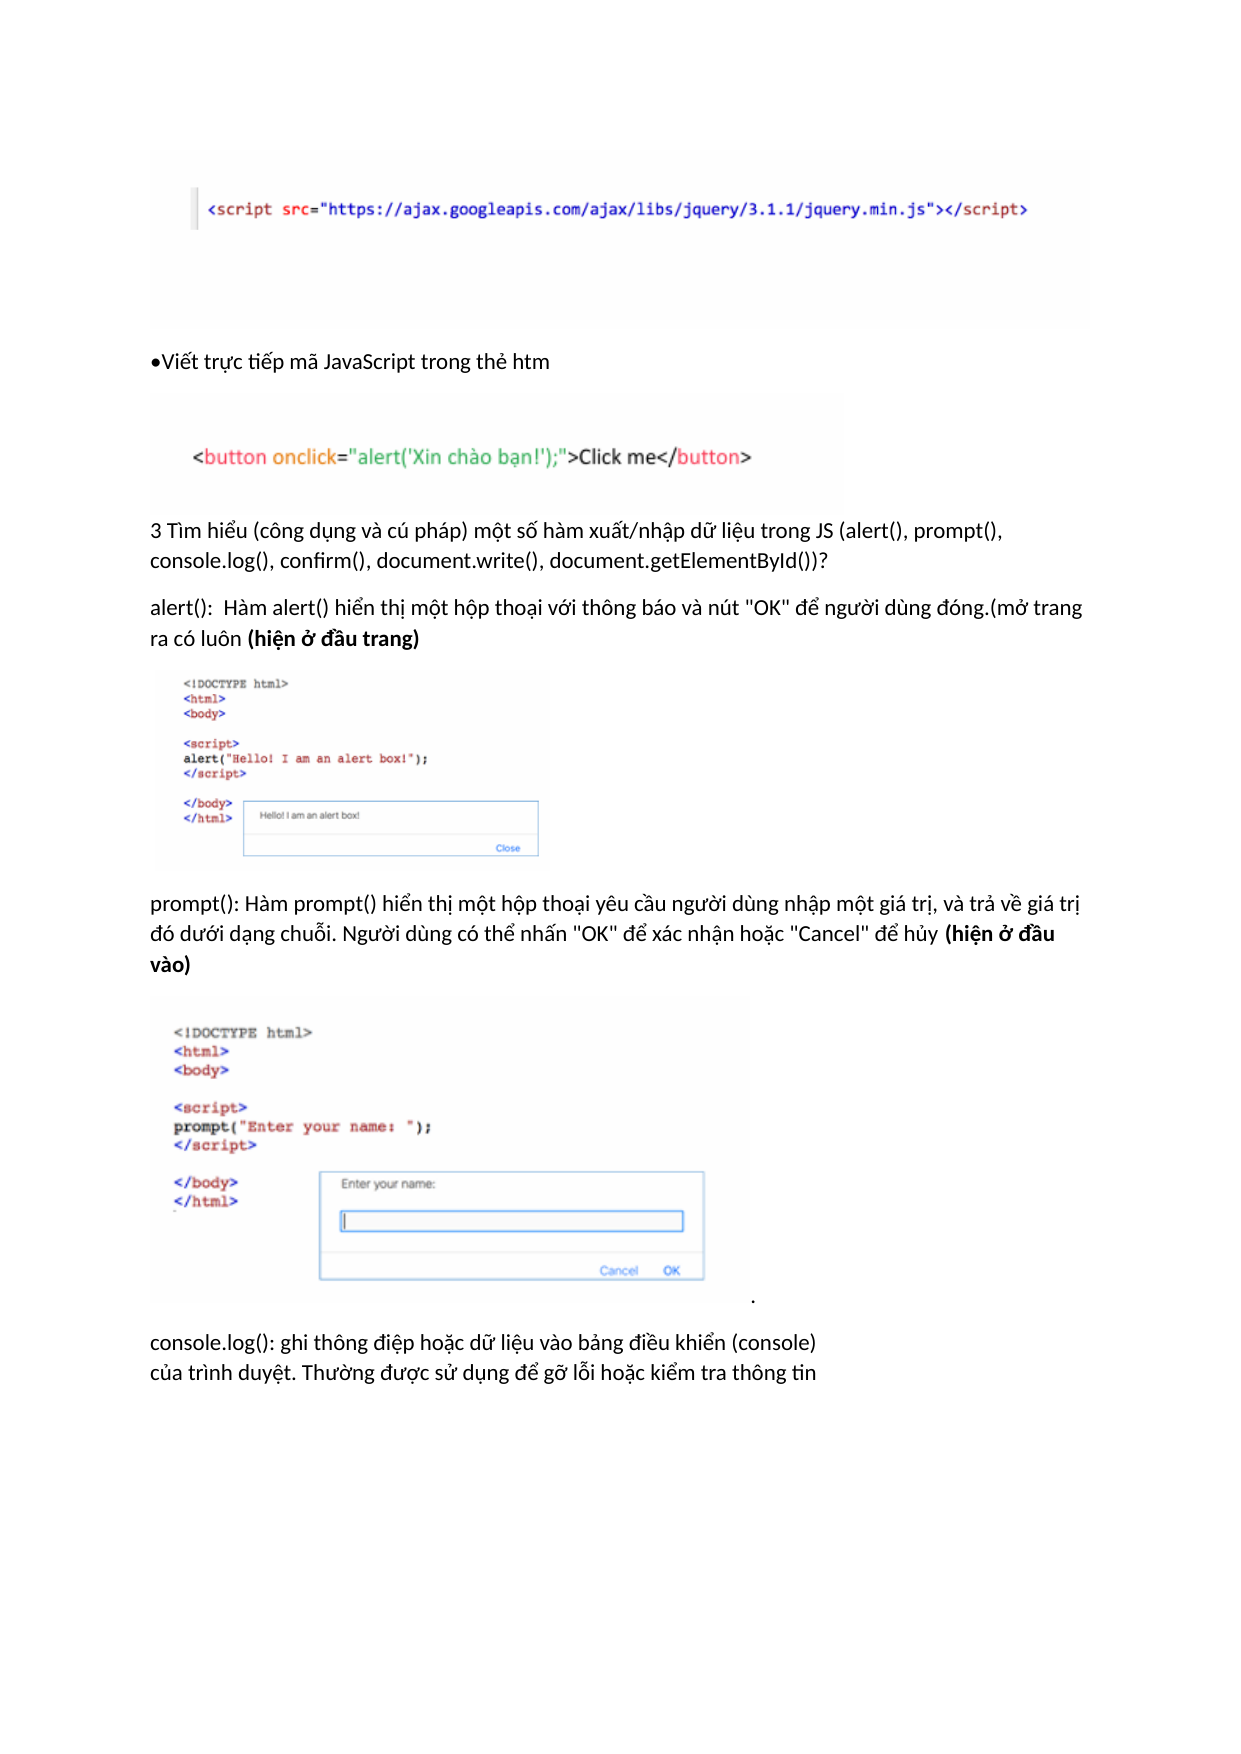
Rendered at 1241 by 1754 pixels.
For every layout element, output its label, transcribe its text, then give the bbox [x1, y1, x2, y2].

text alert(): Hàm alert() hiển thị một hộp thoại với thông báo và nút "OK" để người dùng đóng.(mở trang ra có luôn (hiện ở đầu trang) [150, 593, 1090, 652]
text •Viết trực tiếp mã JavaScript trong thẻ htm [150, 347, 1090, 375]
picture [150, 393, 844, 515]
text console.log(): ghi thông điệp hoặc dữ liệu vào bảng điều khiển (console) của trình duyệt. Thường được sử dụng để gỡ lỗi hoặc kiểm tra thông tin [150, 1328, 1090, 1386]
picture [150, 996, 750, 1303]
picture [155, 670, 551, 871]
picture [150, 150, 1091, 329]
text prompt(): Hàm prompt() hiển thị một hộp thoại yêu cầu người dùng nhập một giá trị, và trả về giá trị đó dưới dạng chuỗi. Người dùng có thể nhấn "OK" để xác nhận hoặc "Cancel" để hủy (hiện ở đầu vào) [150, 889, 1090, 978]
